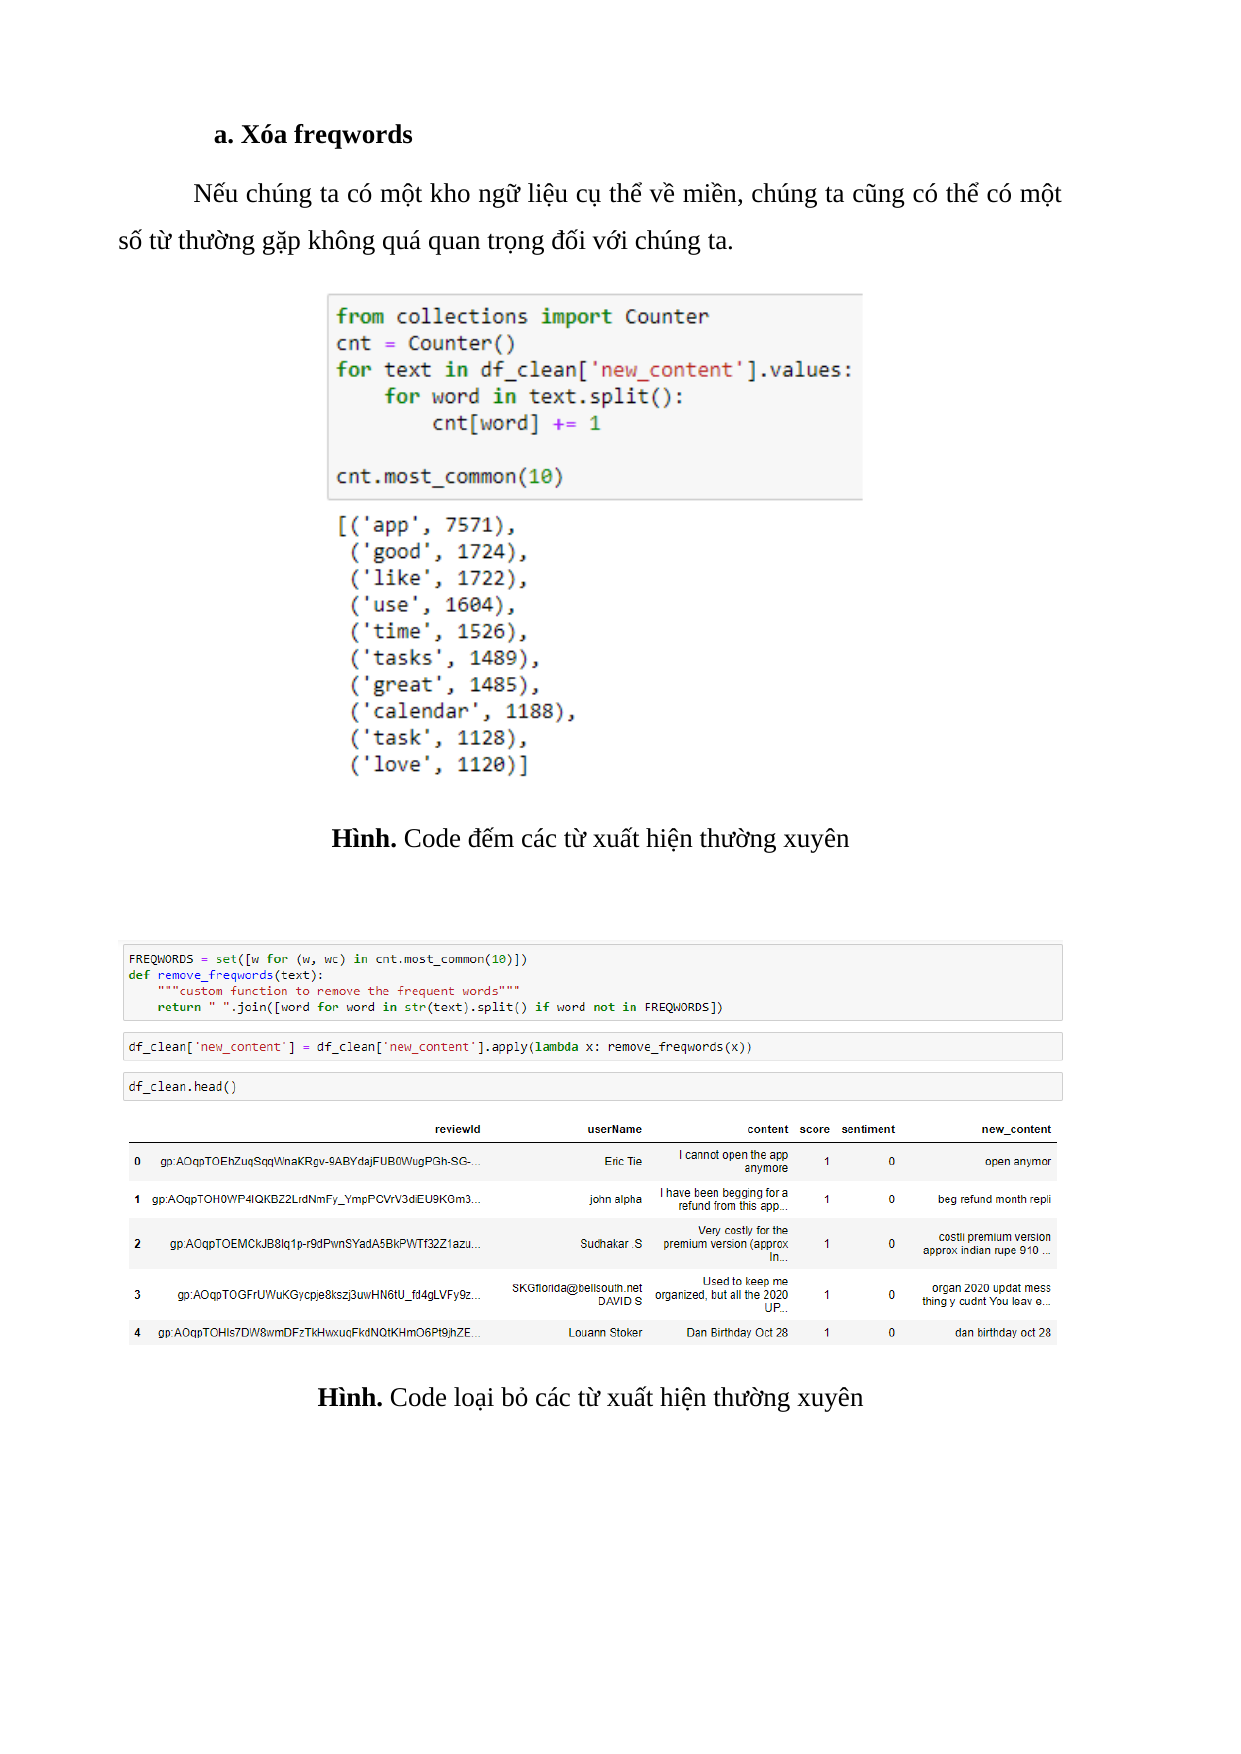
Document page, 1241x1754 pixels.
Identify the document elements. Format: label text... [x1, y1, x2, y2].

text Hình. Code đếm các từ xuất hiện thường xuyên [118, 822, 1063, 853]
text Nếu chúng ta có một kho ngữ liệu cụ thể về miền, chúng ta cũng có thể có một số từ thường gặp không quá quan trọng đối với chúng ta. [118, 177, 1063, 255]
list Xóa freqwords [213, 118, 1063, 149]
picture [118, 940, 1063, 1354]
text Hình. Code loại bỏ các từ xuất hiện thường xuyên [118, 1381, 1063, 1412]
picture [318, 283, 863, 795]
